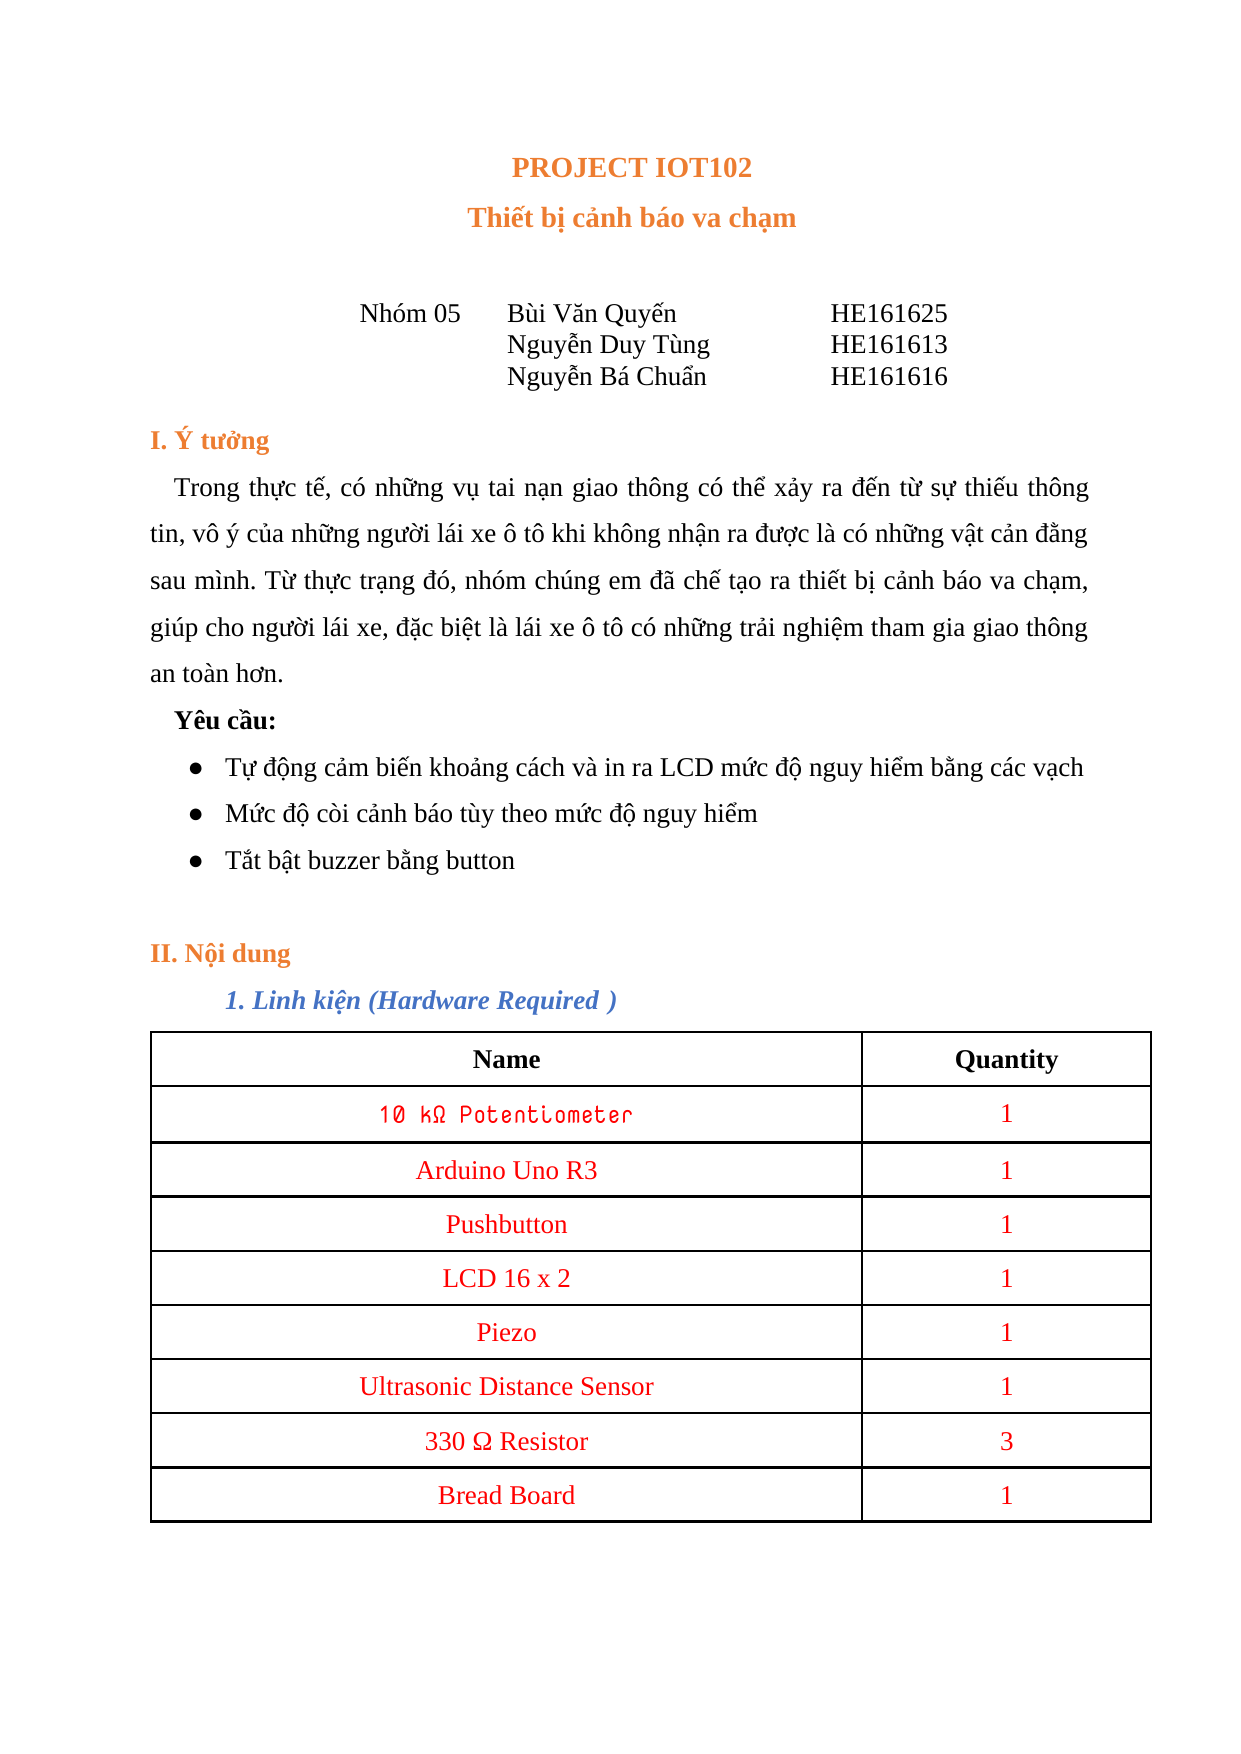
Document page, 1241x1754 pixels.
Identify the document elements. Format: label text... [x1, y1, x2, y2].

table_header Name [152, 1033, 861, 1085]
table_cell 1 [863, 1469, 1150, 1520]
table_cell 3 [863, 1414, 1150, 1466]
table_cell 1 [863, 1252, 1150, 1303]
table_header Nhóm 05 [194, 297, 472, 391]
list Tắt bật buzzer bằng button [187, 844, 1090, 875]
table_cell 1 [863, 1198, 1150, 1249]
table_cell 10 kΩ Potentiometer [152, 1087, 861, 1141]
table_cell Ultrasonic Distance Sensor [152, 1360, 861, 1412]
table_header Bùi Văn Quyến Nguyễn Duy Tùng Nguyễn Bá Chuẩn [472, 297, 795, 391]
table_cell Pushbutton [152, 1198, 861, 1249]
table_header Quantity [863, 1033, 1150, 1085]
subtitle Thiết bị cảnh báo va chạm [150, 200, 1090, 234]
table_cell 1 [863, 1087, 1150, 1141]
table_header HE161625 HE161613 HE161616 [795, 297, 1152, 391]
table_cell 1 [863, 1360, 1150, 1412]
table_cell Arduino Uno R3 [152, 1144, 861, 1195]
table_cell LCD 16 x 2 [152, 1252, 861, 1303]
subtitle 1. Linh kiện (Hardware Required ) [150, 984, 1090, 1015]
list Mức độ còi cảnh báo tùy theo mức độ nguy hiểm [187, 798, 1090, 829]
table_cell Bread Board [152, 1469, 861, 1520]
subtitle I. Ý tưởng [150, 424, 1090, 455]
text Trong thực tế, có những vụ tai nạn giao thông có thể xảy ra đến từ sự thiếu thông tin, vô ý của những người lái xe ô tô khi không nhận ra được là có những vật cản đằng sau mình. Từ thực trạng đó, nhóm chúng em đã chế tạo ra thiết bị cảnh báo va chạm, giúp cho người lái xe, đặc biệt là lái xe ô tô có những trải nghiệm tham gia giao thông an toàn hơn. [150, 471, 1090, 689]
list Tự động cảm biến khoảng cách và in ra LCD mức độ nguy hiểm bằng các vạch [187, 751, 1090, 782]
table_cell 1 [863, 1144, 1150, 1195]
table_cell Piezo [152, 1306, 861, 1358]
subtitle PROJECT IOT102 [150, 150, 1090, 183]
table_cell 1 [863, 1306, 1150, 1358]
table_cell 330 Ω Resistor [152, 1414, 861, 1466]
subtitle II. Nội dung [150, 938, 1090, 969]
text Yêu cầu: [150, 704, 1090, 735]
